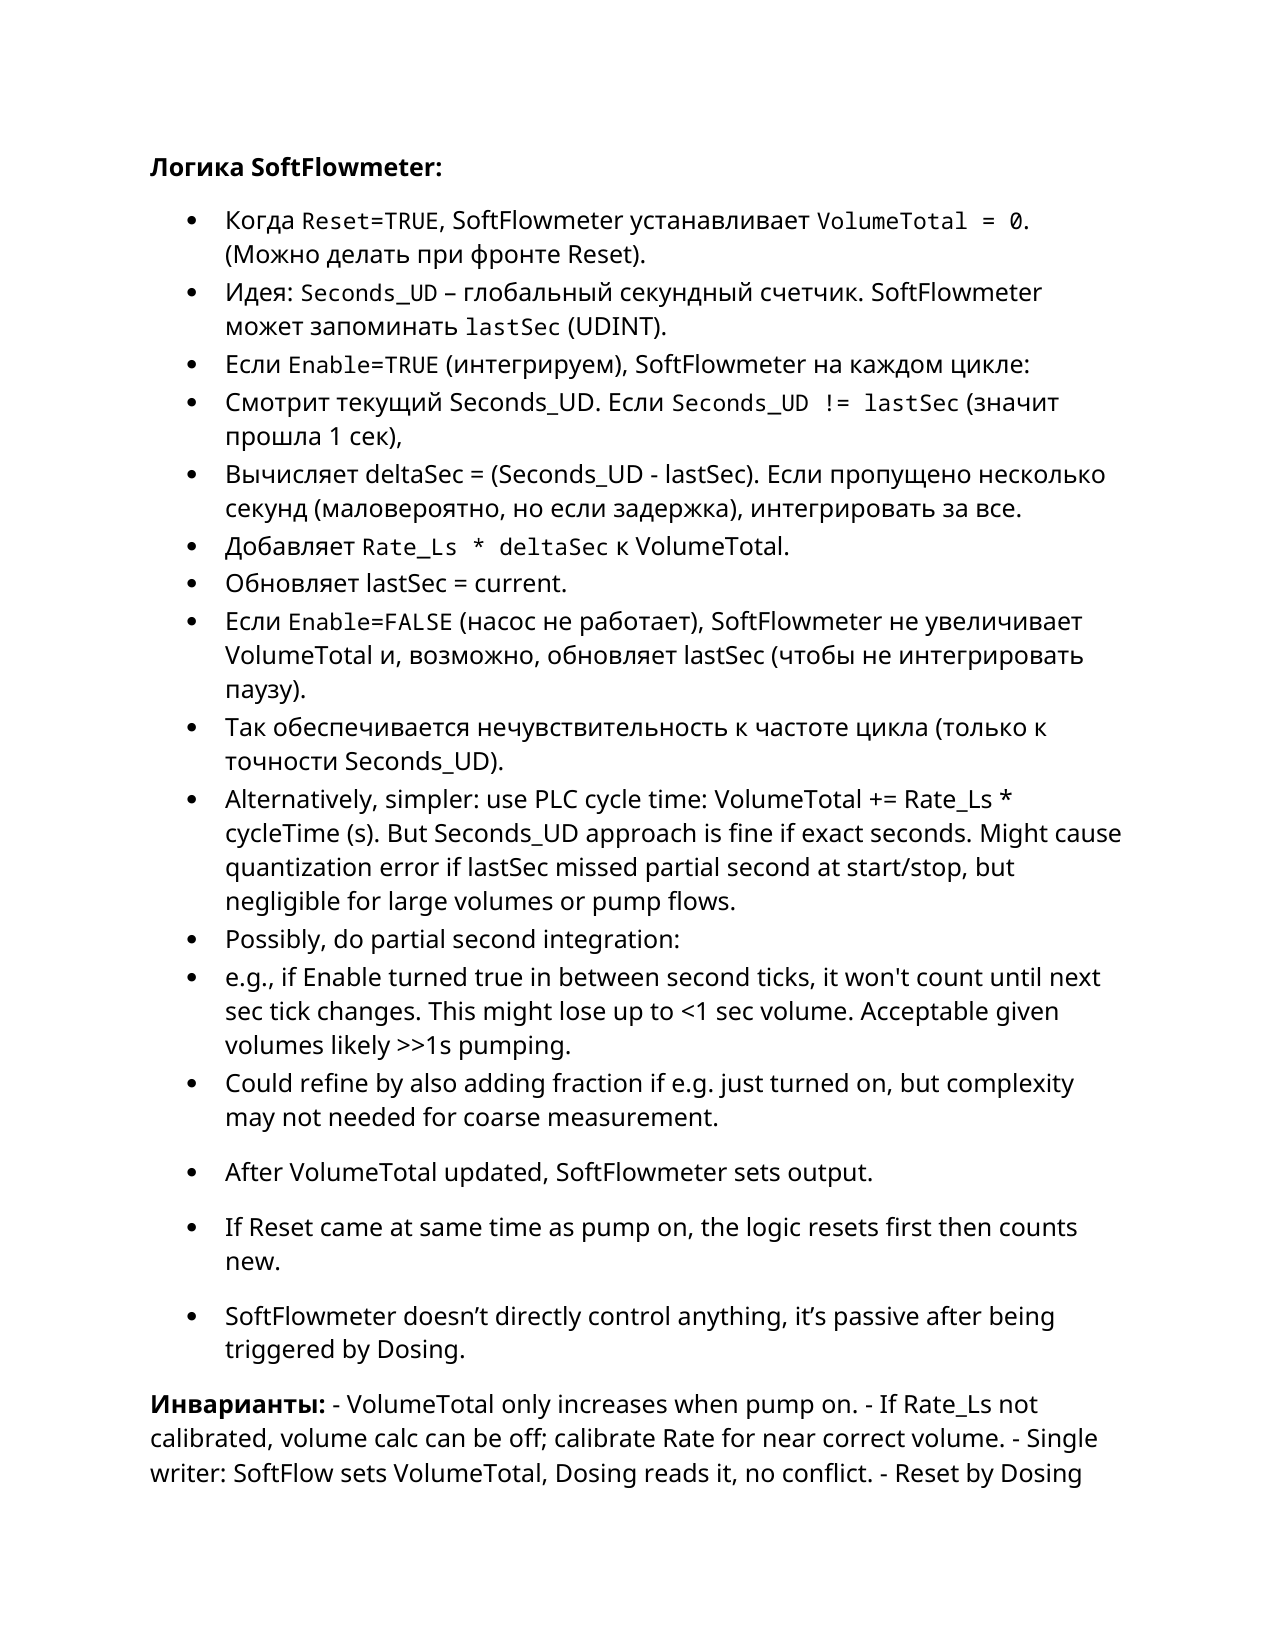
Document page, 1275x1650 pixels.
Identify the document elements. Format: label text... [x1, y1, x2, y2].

list Добавляет Rate_Ls * deltaSec к VolumeTotal. [187, 528, 1125, 562]
list Possibly, do partial second integration: [187, 922, 1125, 956]
text Логика SoftFlowmeter: [150, 150, 1125, 184]
list Если Enable=TRUE (интегрируем), SoftFlowmeter на каждом цикле: [187, 347, 1125, 381]
list Так обеспечивается нечувствительность к частоте цикла (только к точности Seconds_UD). [187, 710, 1125, 778]
list Обновляет lastSec = current. [187, 566, 1125, 600]
list Если Enable=FALSE (насос не работает), SoftFlowmeter не увеличивает VolumeTotal и, возможно, обновляет lastSec (чтобы не интегрировать паузу). [187, 604, 1125, 706]
list Идея: Seconds_UD – глобальный секундный счетчик. SoftFlowmeter может запоминать lastSec (UDINT). [187, 275, 1125, 343]
list e.g., if Enable turned true in between second ticks, it won't count until next sec tick changes. This might lose up to <1 sec volume. Acceptable given volumes likely >>1s pumping. [187, 959, 1125, 1062]
list Смотрит текущий Seconds_UD. Если Seconds_UD != lastSec (значит прошла 1 сек), [187, 384, 1125, 452]
list If Reset came at same time as pump on, the logic resets first then counts new. [187, 1209, 1125, 1277]
list SoftFlowmeter doesn’t directly control anything, it’s passive after being triggered by Dosing. [187, 1298, 1125, 1366]
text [150, 1387, 1125, 1489]
list Вычисляет deltaSec = (Seconds_UD - lastSec). Если пропущено несколько секунд (маловероятно, но если задержка), интегрировать за все. [187, 456, 1125, 524]
list Alternatively, simpler: use PLC cycle time: VolumeTotal += Rate_Ls * cycleTime (s). But Seconds_UD approach is fine if exact seconds. Might cause quantization error if lastSec missed partial second at start/stop, but negligible for large volumes or pump flows. [187, 782, 1125, 918]
list Could refine by also adding fraction if e.g. just turned on, but complexity may not needed for coarse measurement. [187, 1065, 1125, 1133]
list Когда Reset=TRUE, SoftFlowmeter устанавливает VolumeTotal = 0. (Можно делать при фронте Reset). [187, 203, 1125, 271]
list After VolumeTotal updated, SoftFlowmeter sets output. [187, 1154, 1125, 1188]
